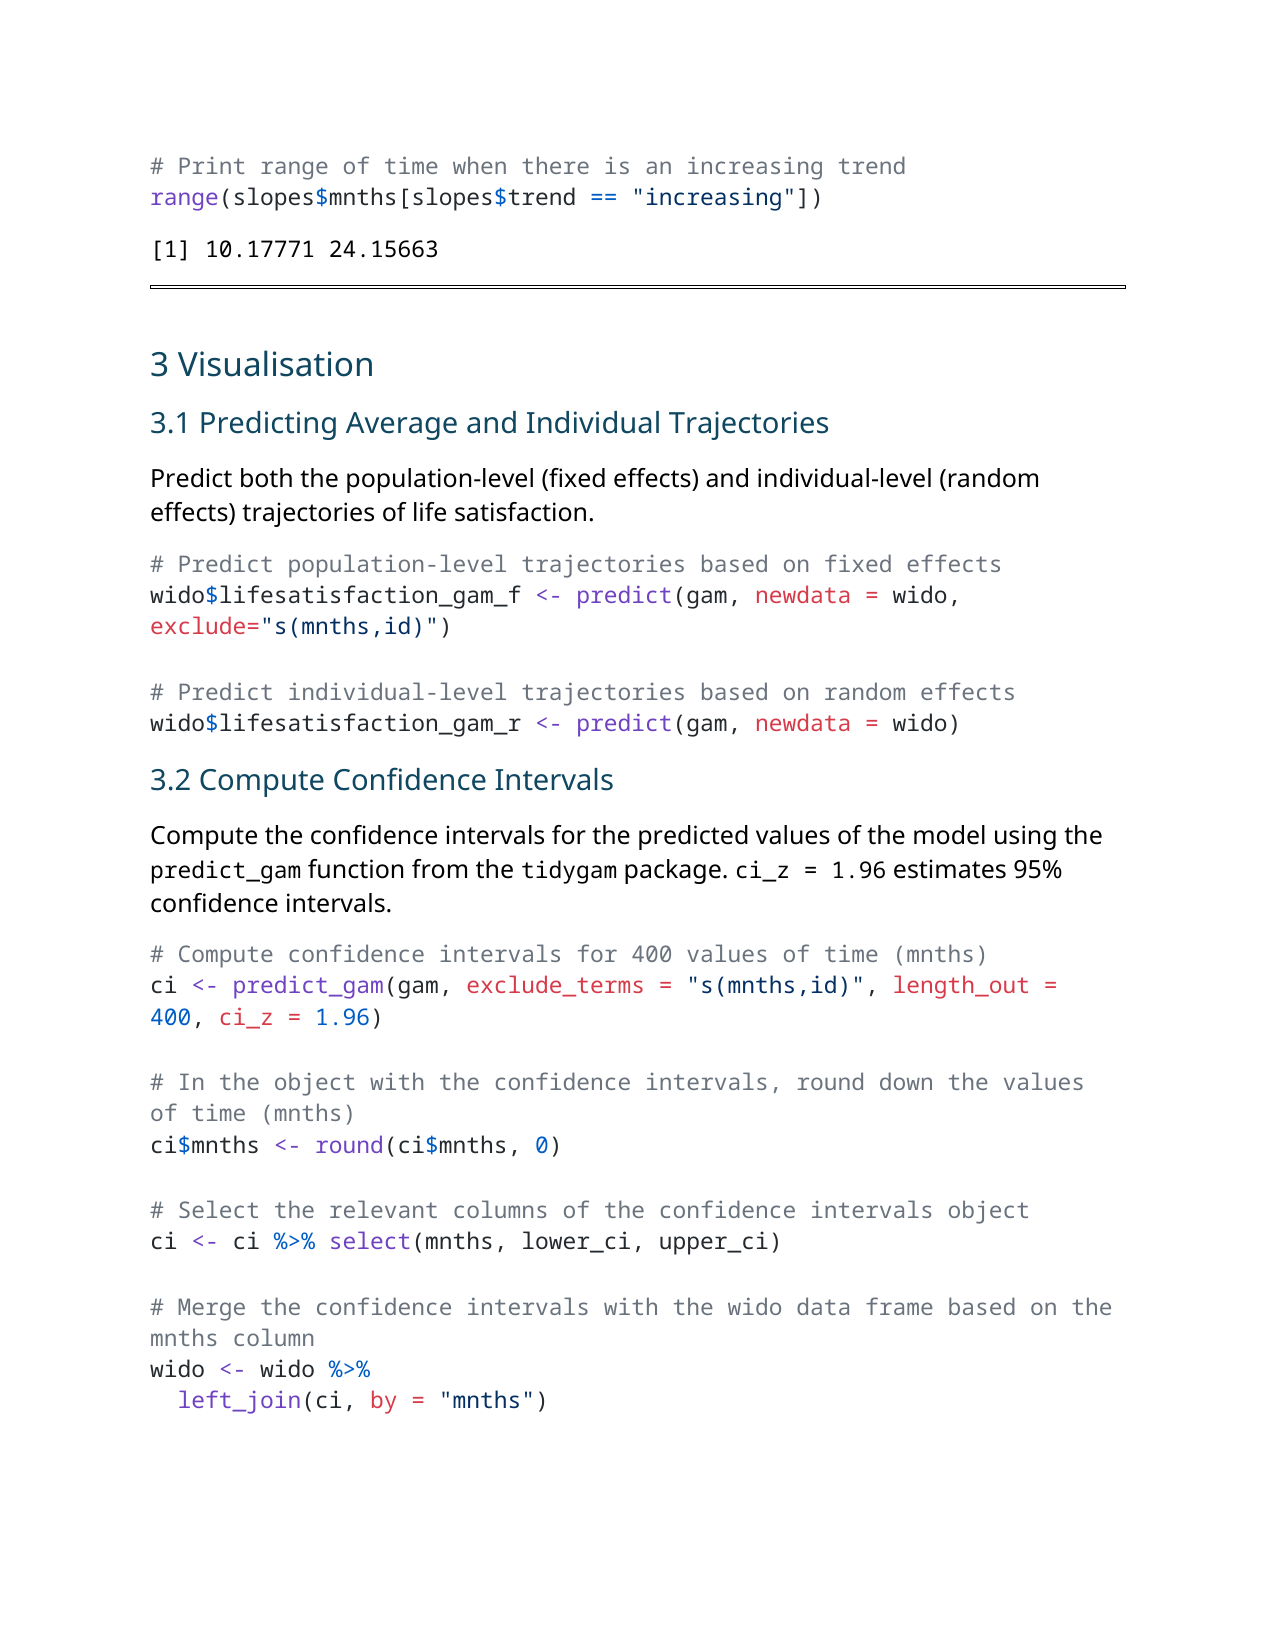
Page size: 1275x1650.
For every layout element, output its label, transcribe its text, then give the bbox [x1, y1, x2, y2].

subtitle 3 Visualisation [150, 340, 1125, 386]
text # Compute confidence intervals for 400 values of time (mnths) ci <- predict_gam(gam, exclude_terms = "s(mnths,id)", length_out = 400, ci_z = 1.96) # In the object with the confidence intervals, round down the values of time (mnths) ci$mnths <- round(ci$mnths, 0) # Select the relevant columns of the confidence intervals object ci <- ci %>% select(mnths, lower_ci, upper_ci) # Merge the confidence intervals with the wido data frame based on the mnths column wido <- wido %>% left_join(ci, by = "mnths") [150, 938, 1125, 1415]
text Compute the confidence intervals for the predicted values of the model using the predict_gam function from the tidygam package. ci_z = 1.96 estimates 95% confidence intervals. [150, 817, 1125, 919]
text [1] 10.17771 24.15663 [150, 233, 1125, 264]
text # Predict population-level trajectories based on fixed effects wido$lifesatisfaction_gam_f <- predict(gam, newdata = wido, exclude="s(mnths,id)") # Predict individual-level trajectories based on random effects wido$lifesatisfaction_gam_r <- predict(gam, newdata = wido) [150, 548, 1125, 738]
text # Print range of time when there is an increasing trend range(slopes$mnths[slopes$trend == "increasing"]) [150, 150, 1125, 212]
text Predict both the population-level (fixed effects) and individual-level (random effects) trajectories of life satisfaction. [150, 461, 1125, 529]
subtitle 3.2 Compute Confidence Intervals [150, 759, 1125, 798]
subtitle 3.1 Predicting Average and Individual Trajectories [150, 402, 1125, 442]
